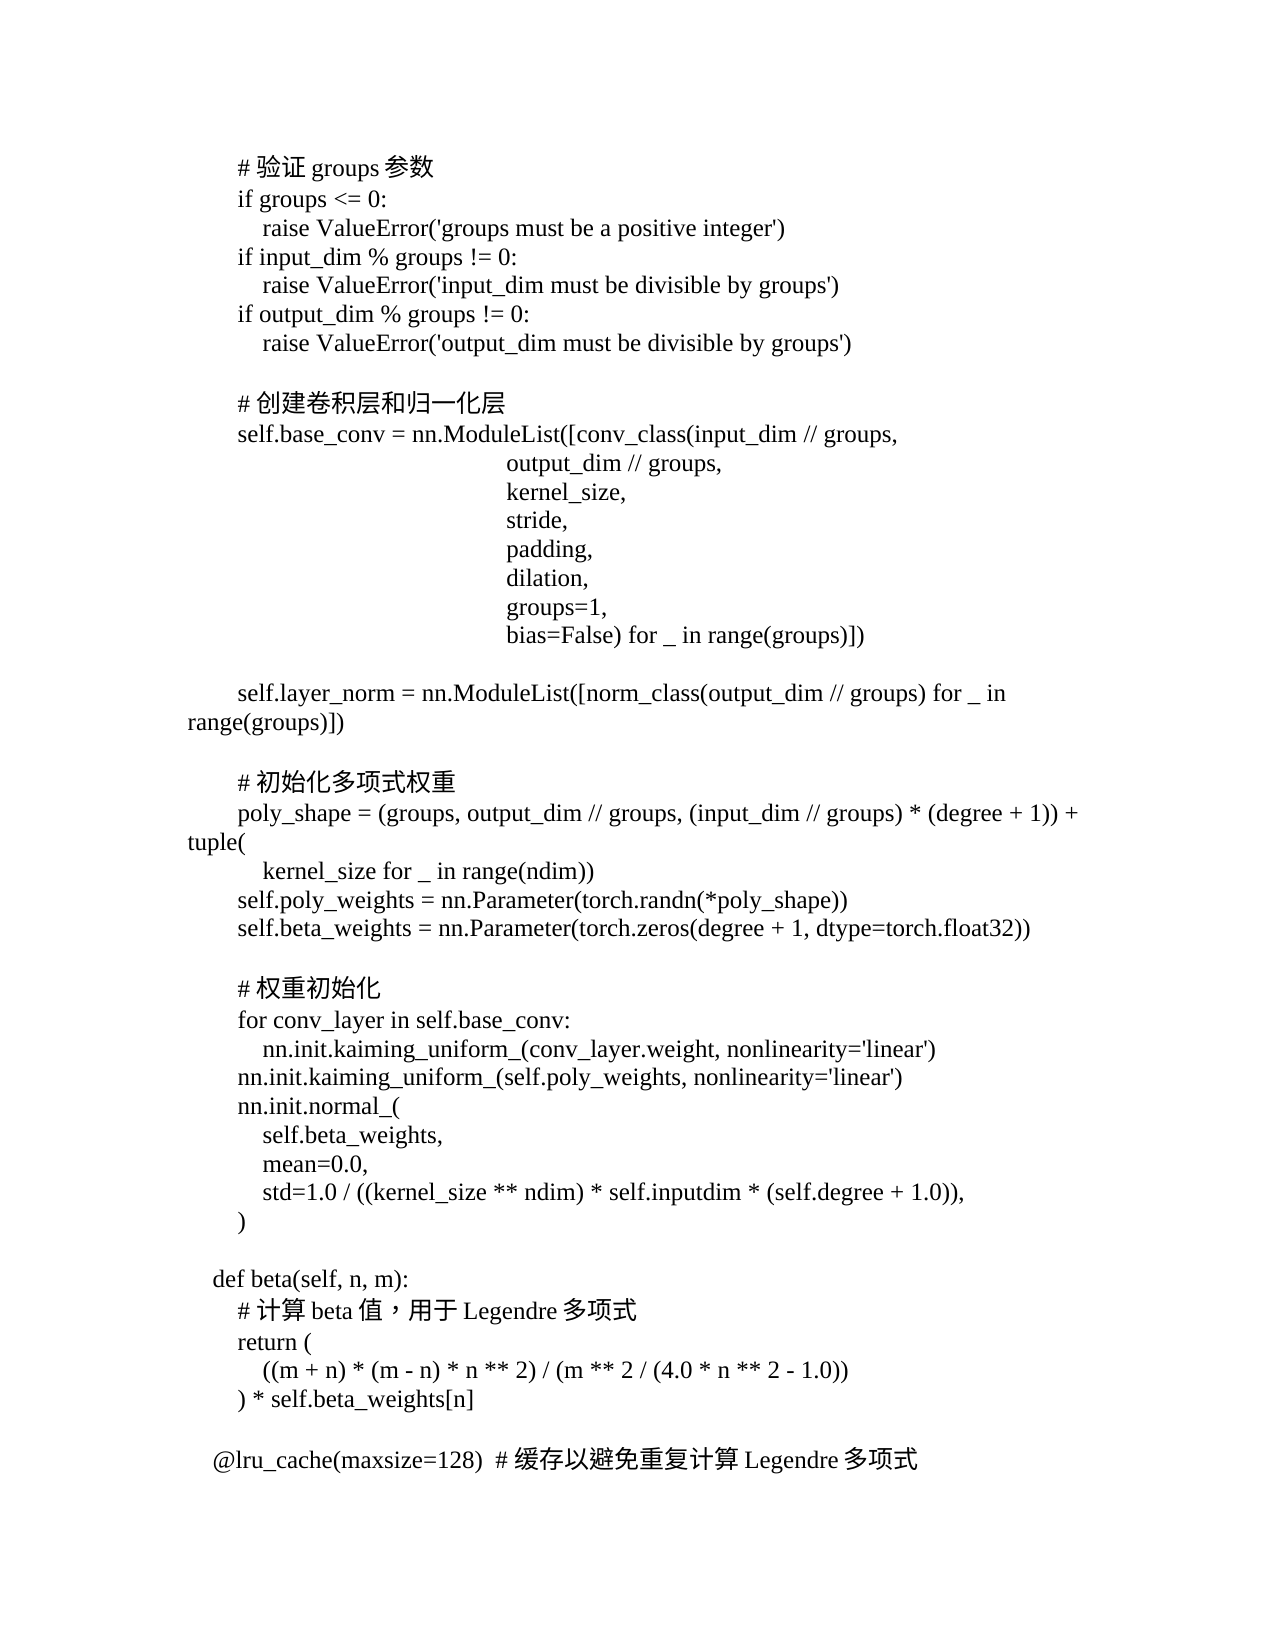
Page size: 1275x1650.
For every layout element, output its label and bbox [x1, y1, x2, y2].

text [187, 150, 1087, 1476]
